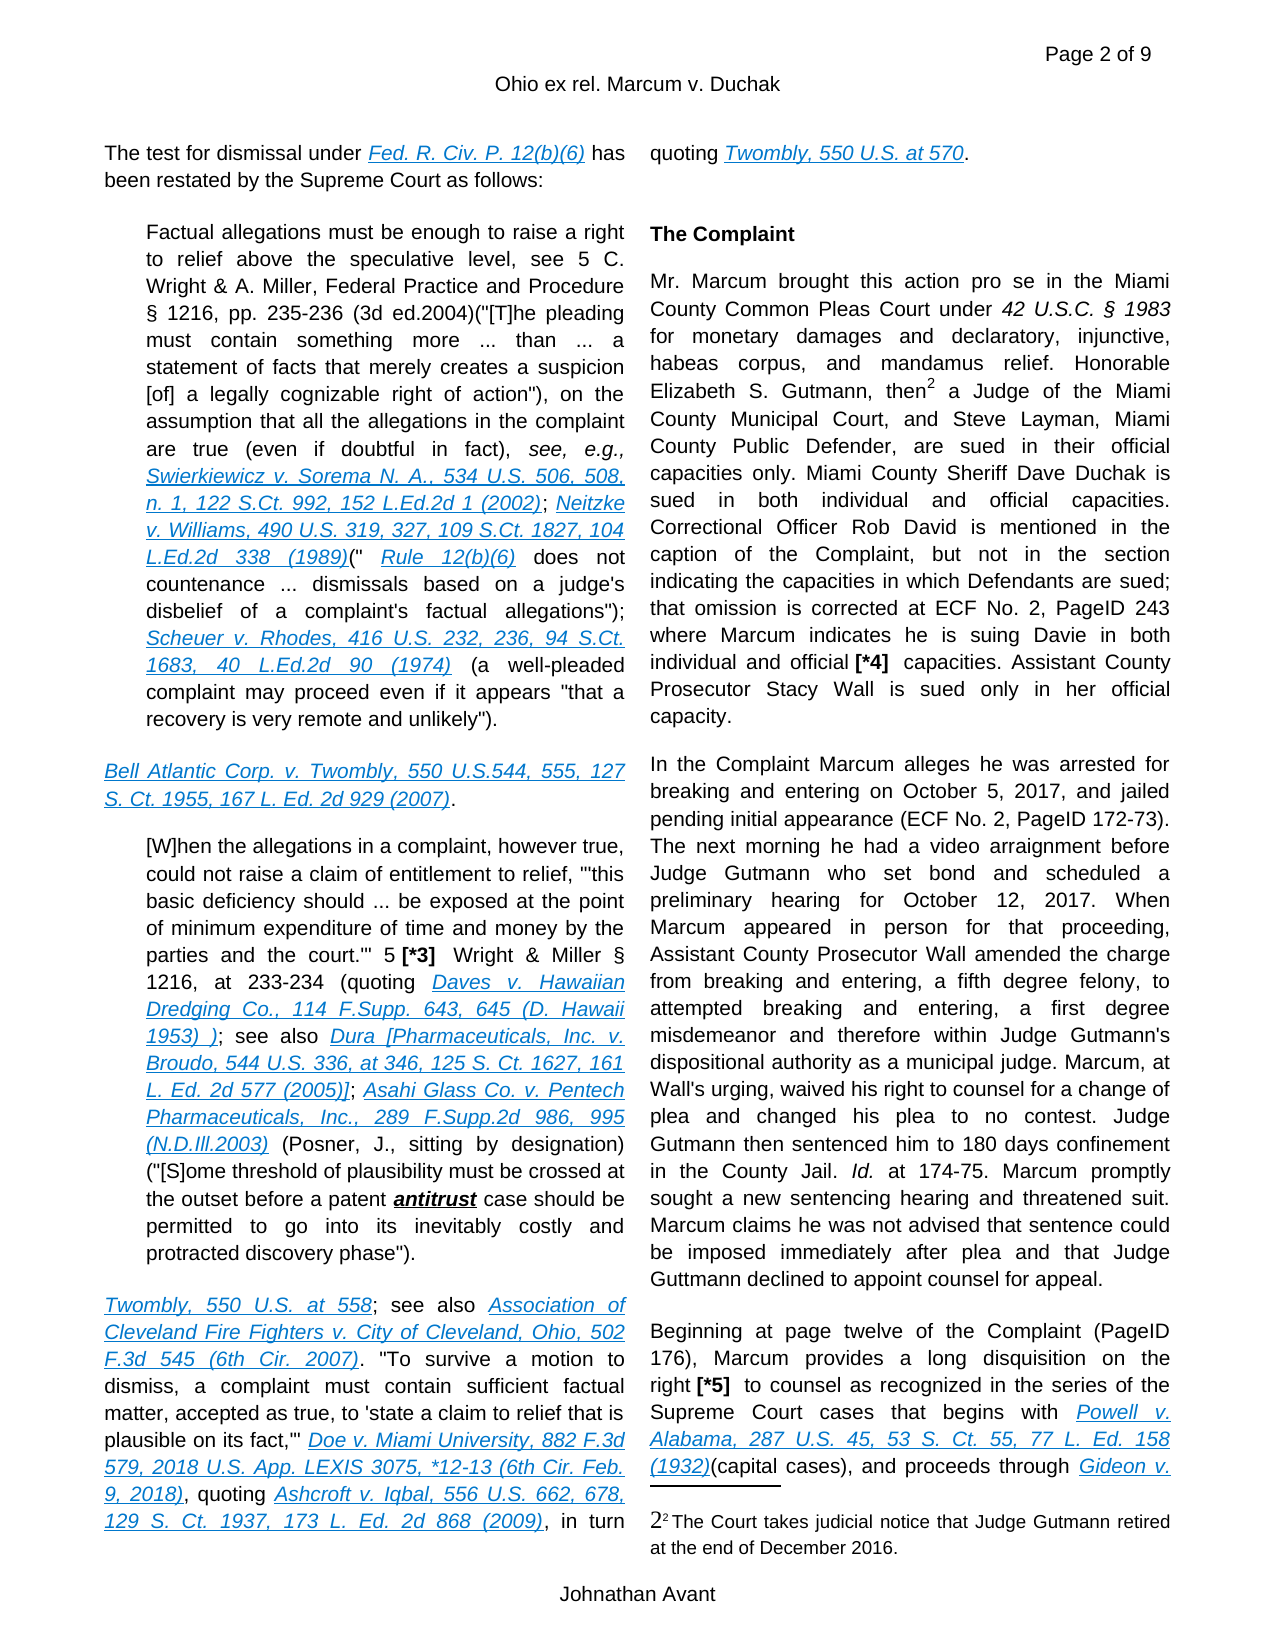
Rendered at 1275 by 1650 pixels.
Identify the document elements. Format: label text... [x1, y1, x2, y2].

text Bell Atlantic Corp. v. Twombly, 550 U.S.544, 555, 127 S. Ct. 1955, 167 L. Ed. 2d 929 (2007). [104, 781, 625, 810]
text [W]hen the allegations in a complaint, however true, could not raise a claim of entitlement to relief, "'this basic deficiency should ... be exposed at the point of minimum expenditure of time and money by the parties and the court.'" 5 [*3] Wright & Miller § 1216, at 233-234 (quoting Daves v. Hawaiian Dredging Co., 114 F.Supp. 643, 645 (D. Hawaii 1953) ); see also Dura [Pharmaceuticals, Inc. v. Broudo, 544 U.S. 336, at 346, 125 S. Ct. 1627, 161 L. Ed. 2d 577 (2005)]; Asahi Glass Co. v. Pentech Pharmaceuticals, Inc., 289 F.Supp.2d 986, 995 (N.D.Ill.2003) (Posner, J., sitting by designation) ("[S]ome threshold of plausibility must be crossed at the outset before a patent antitrust case should be permitted to go into its inevitably costly and protracted discovery phase"). [146, 831, 625, 1018]
text The Complaint [650, 189, 1171, 245]
text Mr. Marcum brought this action pro se in the Miami County Common Pleas Court under 42 U.S.C. § 1983 for monetary damages and declaratory, injunctive, habeas corpus, and mandamus relief. Honorable Elizabeth S. Gutmann, then2 a Judge of the Miami County Municipal Court, and Steve Layman, Miami County Public Defender, are sued in their official capacities only. Miami County Sheriff Dave Duchak is sued in both individual and official capacities. Correctional Officer Rob David is mentioned in the caption of the Complaint, but not in the section indicating the capacities in which Defendants are sued; that omission is corrected at ECF No. 2, PageID 243 where Marcum indicates he is suing Davie in both individual and official [*4] capacities. Assistant County Prosecutor Stacy Wall is sued only in her official capacity. [650, 266, 1171, 728]
text Bell Atlantic Corp. v. Twombly, 550 U.S.544, 555, 127 S. Ct. 1955, 167 L. Ed. 2d 929 (2007). [104, 756, 625, 780]
text The test for dismissal under Fed. R. Civ. P. 12(b)(6) has been restated by the Supreme Court as follows: [104, 137, 625, 192]
text Factual allegations must be enough to raise a right to relief above the speculative level, see 5 C. Wright & A. Miller, Federal Practice and Procedure § 1216, pp. 235-236 (3d ed.2004)("[T]he pleading must contain something more ... than ... a statement of facts that merely creates a suspicion [of] a legally cognizable right of action"), on the assumption that all the allegations in the complaint are true (even if doubtful in fact), see, e.g., Swierkiewicz v. Sorema N. A., 534 U.S. 506, 508, n. 1, 122 S.Ct. 992, 152 L.Ed.2d 1 (2002); Neitzke v. Williams, 490 U.S. 319, 327, 109 S.Ct. 1827, 104 L.Ed.2d 338 (1989)(" Rule 12(b)(6) does not countenance ... dismissals based on a judge's disbelief of a complaint's factual allegations"); Scheuer v. Rhodes, 416 U.S. 232, 236, 94 S.Ct. 1683, 40 L.Ed.2d 90 (1974) (a well-pleaded complaint may proceed even if it appears "that a recovery is very remote and unlikely"). [146, 217, 625, 484]
text In the Complaint Marcum alleges he was arrested for breaking and entering on October 5, 2017, and jailed pending initial appearance (ECF No. 2, PageID 172-73). The next morning he had a video arraignment before Judge Gutmann who set bond and scheduled a preliminary hearing for October 12, 2017. When Marcum appeared in person for that proceeding, Assistant County Prosecutor Wall amended the charge from breaking and entering, a fifth degree felony, to attempted breaking and entering, a first degree misdemeanor and therefore within Judge Gutmann's dispositional authority as a municipal judge. Marcum, at Wall's urging, waived his right to counsel for a change of plea and changed his plea to no contest. Judge Gutmann then sentenced him to 180 days confinement in the County Jail. Id. at 174-75. Marcum promptly sought a new sentencing hearing and threatened suit. Marcum claims he was not advised that sentence could be imposed immediately after plea and that Judge Guttmann declined to appoint counsel for appeal. [650, 749, 1171, 1291]
text [W]hen the allegations in a complaint, however true, could not raise a claim of entitlement to relief, "'this basic deficiency should ... be exposed at the point of minimum expenditure of time and money by the parties and the court.'" 5 [*3] Wright & Miller § 1216, at 233-234 (quoting Daves v. Hawaiian Dredging Co., 114 F.Supp. 643, 645 (D. Hawaii 1953) ); see also Dura [Pharmaceuticals, Inc. v. Broudo, 544 U.S. 336, at 346, 125 S. Ct. 1627, 161 L. Ed. 2d 577 (2005)]; Asahi Glass Co. v. Pentech Pharmaceuticals, Inc., 289 F.Supp.2d 986, 995 (N.D.Ill.2003) (Posner, J., sitting by designation) ("[S]ome threshold of plausibility must be crossed at the outset before a patent antitrust case should be permitted to go into its inevitably costly and protracted discovery phase"). [146, 1127, 625, 1264]
text Twombly, 550 U.S. at 558; see also Association of Cleveland Fire Fighters v. City of Cleveland, Ohio, 502 F.3d 545 (6th Cir. 2007). "To survive a motion to dismiss, a complaint must contain sufficient factual matter, accepted as true, to 'state a claim to relief that is plausible on its fact,'" Doe v. Miami University, 882 F.3d 579, 2018 U.S. App. LEXIS 3075, *12-13 (6th Cir. Feb. 9, 2018), quoting Ashcroft v. Iqbal, 556 U.S. 662, 678, 129 S. Ct. 1937, 173 L. Ed. 2d 868 (2009), in turn quoting Twombly, 550 U.S. at 570. [104, 1342, 625, 1476]
